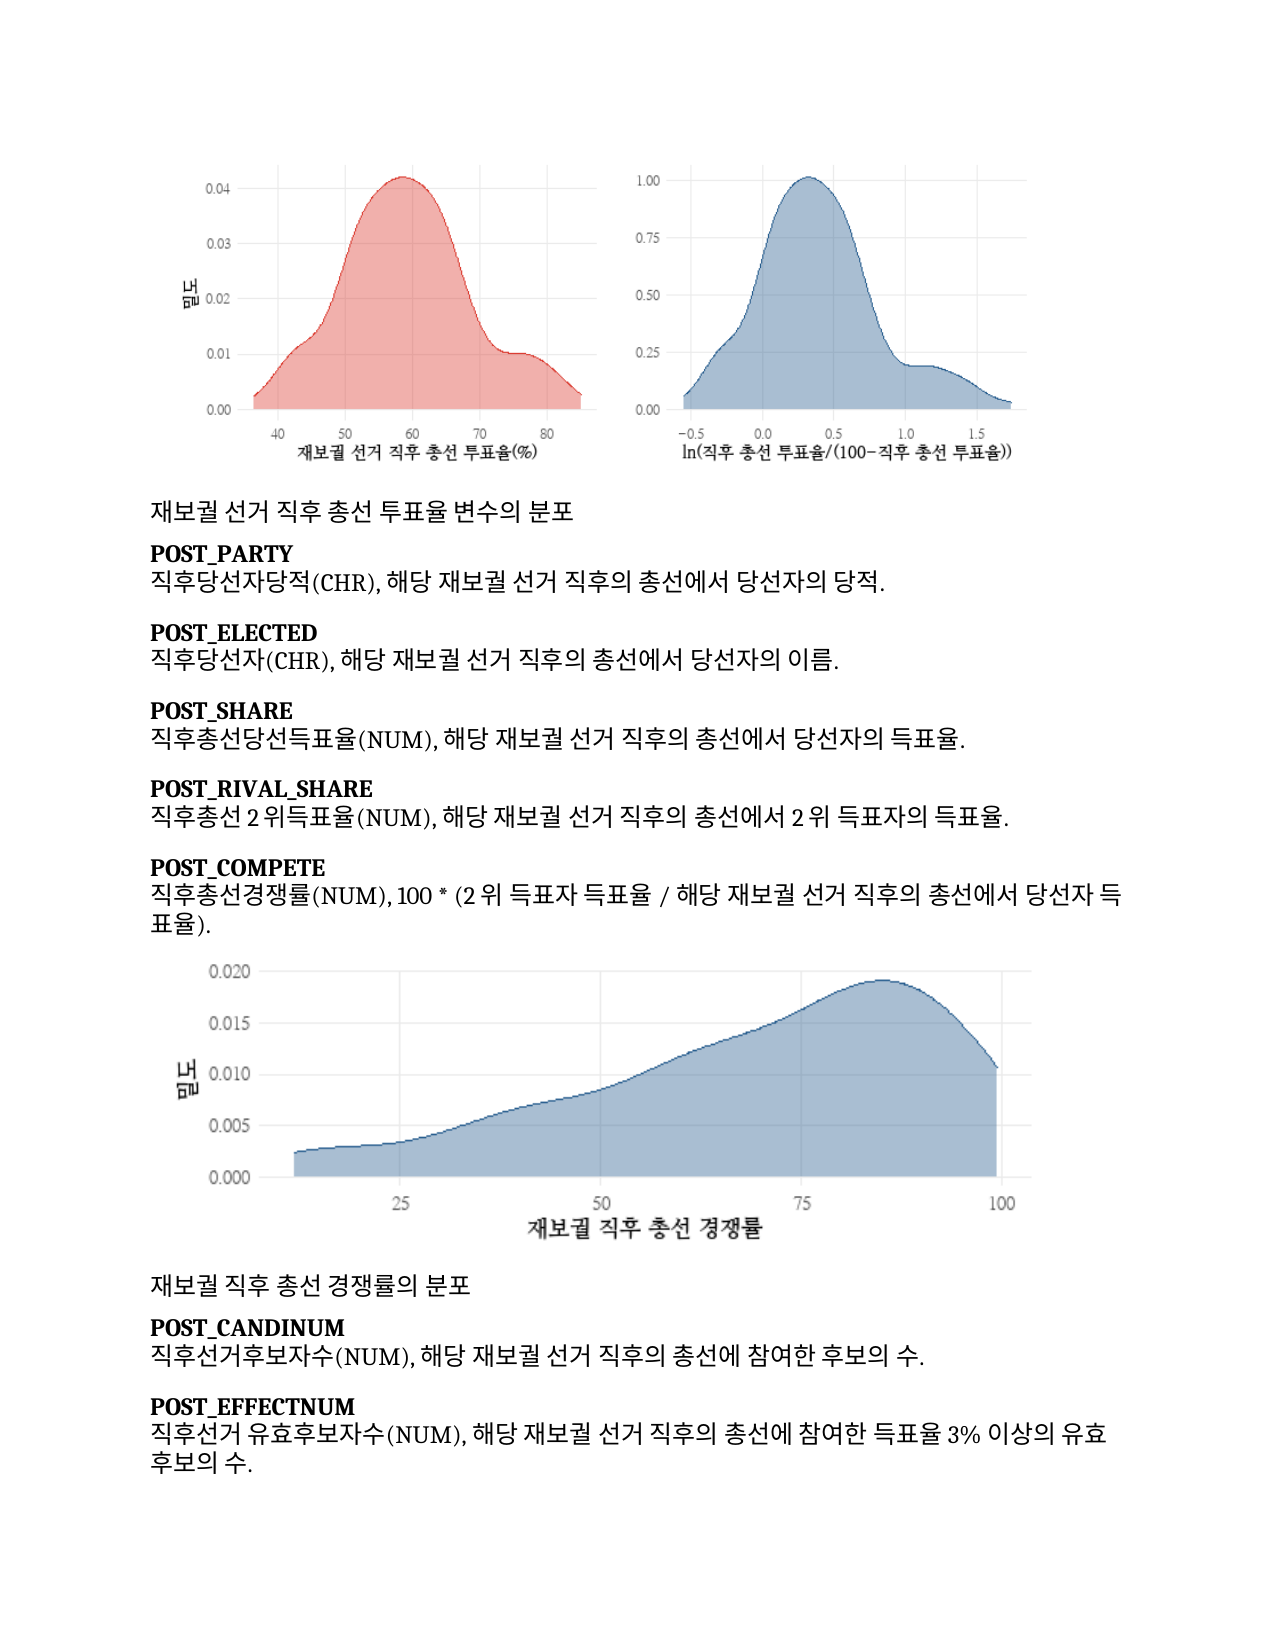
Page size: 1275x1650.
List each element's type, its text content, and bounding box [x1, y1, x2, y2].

text 재보궐 선거 직후 총선 투표율 변수의 분포 [150, 499, 1125, 528]
text 직후당선자당적(CHR), 해당 재보궐 선거 직후의 총선에서 당선자의 당적. [150, 569, 1125, 598]
text POST_COMPETE [150, 853, 1125, 882]
text POST_CANDINUM [150, 1314, 1125, 1343]
text 재보궐 직후 총선 경쟁률의 분포 [150, 1273, 1125, 1302]
text 직후선거후보자수(NUM), 해당 재보궐 선거 직후의 총선에 참여한 후보의 수. [150, 1343, 1125, 1372]
text 직후총선2위득표율(NUM), 해당 재보궐 선거 직후의 총선에서 2위 득표자의 득표율. [150, 804, 1125, 833]
text 직후총선당선득표율(NUM), 해당 재보궐 선거 직후의 총선에서 당선자의 득표율. [150, 726, 1125, 754]
text 직후당선자(CHR), 해당 재보궐 선거 직후의 총선에서 당선자의 이름. [150, 647, 1125, 676]
text 직후총선경쟁률(NUM), 100 * (2위 득표자 득표율 / 해당 재보궐 선거 직후의 총선에서 당선자 득표율). [150, 882, 1125, 940]
text POST_RIVAL_SHARE [150, 775, 1125, 804]
text POST_EFFECTNUM [150, 1393, 1125, 1421]
text POST_PARTY [150, 540, 1125, 569]
picture [168, 150, 1044, 479]
text 직후선거 유효후보자수(NUM), 해당 재보궐 선거 직후의 총선에 참여한 득표율 3% 이상의 유효후보의 수. [150, 1421, 1125, 1479]
picture [168, 960, 1044, 1253]
text POST_ELECTED [150, 618, 1125, 647]
text POST_SHARE [150, 697, 1125, 726]
